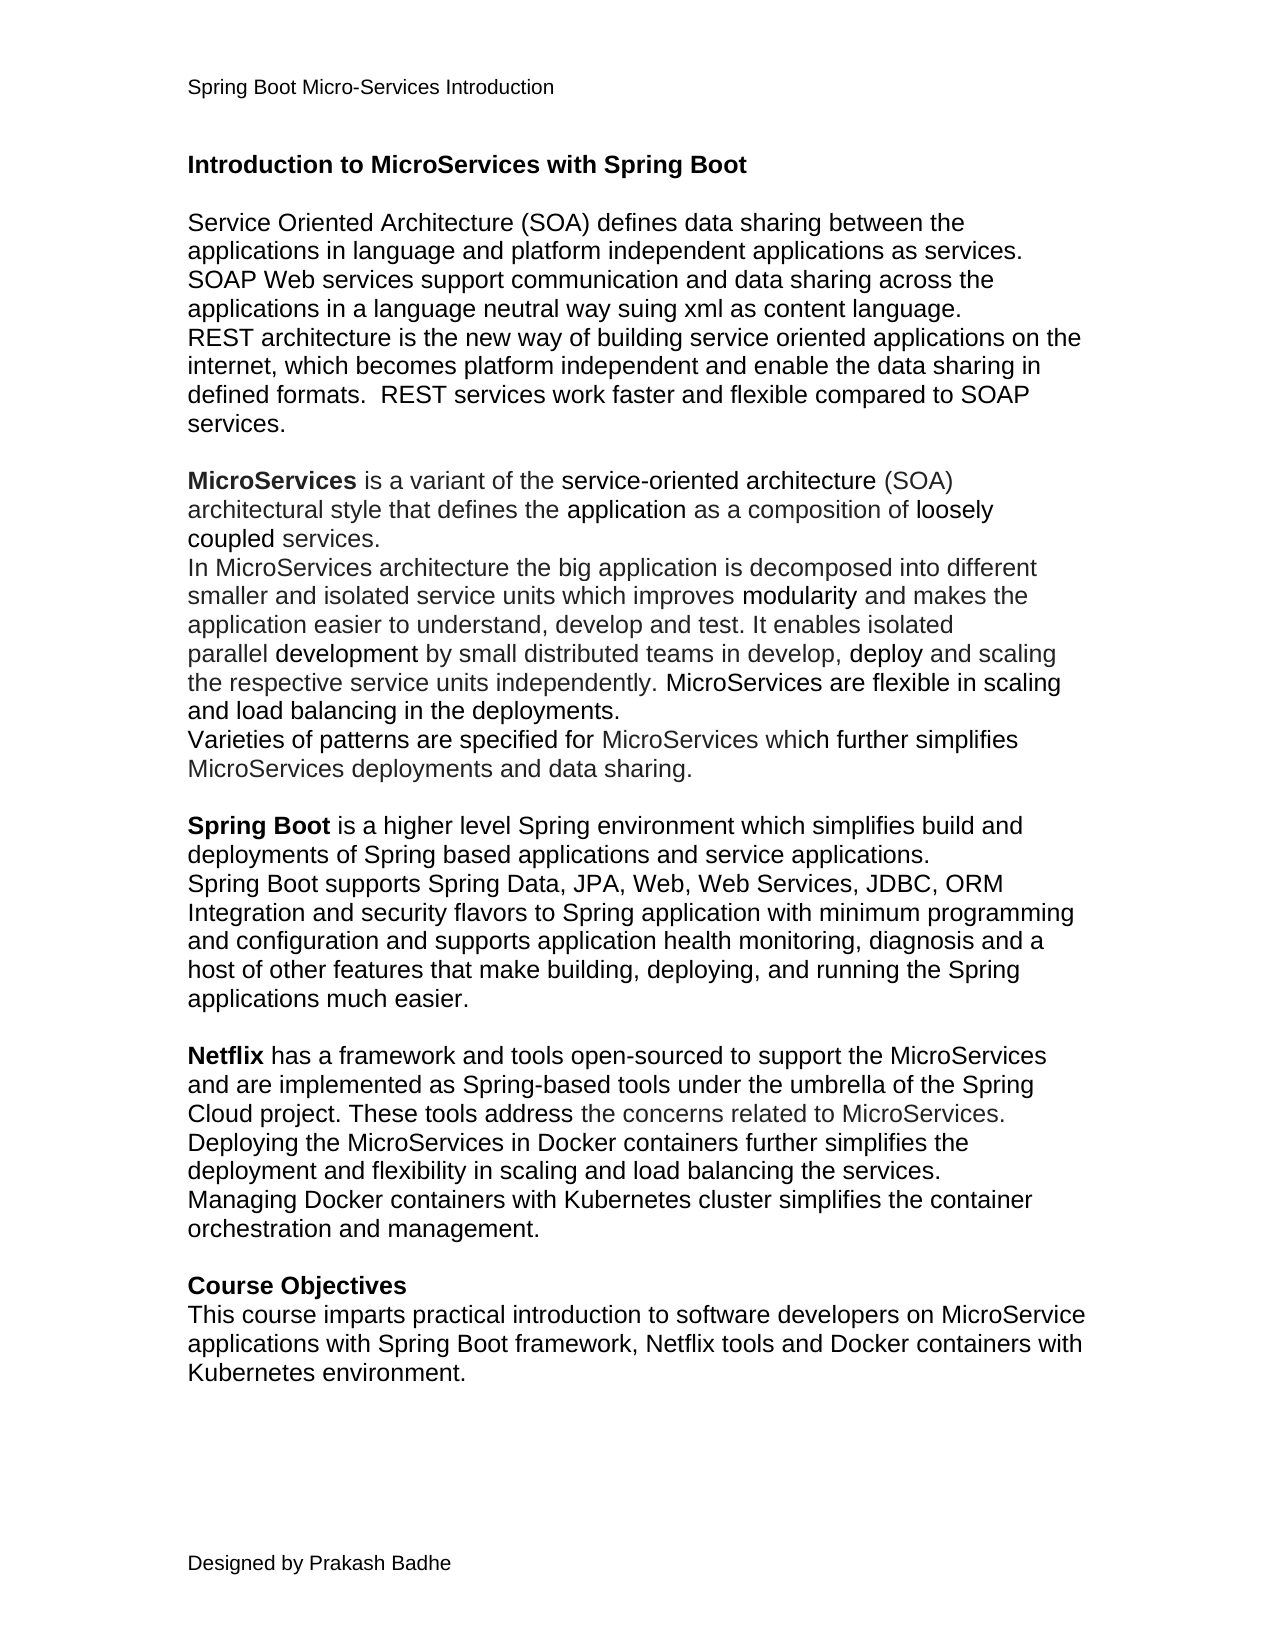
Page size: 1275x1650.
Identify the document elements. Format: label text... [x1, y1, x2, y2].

text SOAP Web services support communication and data sharing across the applications in a language neutral way suing xml as content language. [187, 265, 1087, 322]
text Introduction to MicroServices with Spring Boot [187, 150, 1087, 179]
text Varieties of patterns are specified for MicroServices which further simplifies MicroServices deployments and data sharing. [187, 725, 602, 782]
text Netflix has a framework and tools open-sourced to support the MicroServices and are implemented as Spring-based tools under the umbrella of the Spring Cloud project. These tools address the concerns related to MicroServices. [187, 1041, 1087, 1127]
text Course Objectives [187, 1271, 1087, 1300]
text Service Oriented Architecture (SOA) defines data sharing between the applications in language and platform independent applications as services. [187, 207, 1087, 265]
text Managing Docker containers with Kubernetes cluster simplifies the container orchestration and management. [187, 1185, 1087, 1242]
text Varieties of patterns are specified for MicroServices which further simplifies MicroServices deployments and data sharing. [693, 725, 1087, 782]
text REST architecture is the new way of building service oriented applications on the internet, which becomes platform independent and enable the data sharing in defined formats. REST services work faster and flexible compared to SOAP services. [187, 322, 1087, 437]
text This course imparts practical introduction to software developers on MicroService applications with Spring Boot framework, Netflix tools and Docker containers with Kubernetes environment. [187, 1300, 1087, 1386]
text Deploying the MicroServices in Docker containers further simplifies the deployment and flexibility in scaling and load balancing the services. [187, 1127, 1087, 1185]
text MicroServices is a variant of the service-oriented architecture (SOA) architectural style that defines the application as a composition of loosely coupled services. [381, 466, 1087, 552]
text Spring Boot is a higher level Spring environment which simplifies build and deployments of Spring based applications and service applications. [187, 811, 1087, 869]
text Spring Boot supports Spring Data, JPA, Web, Web Services, JDBC, ORM Integration and security flavors to Spring application with minimum programming and configuration and supports application health monitoring, diagnosis and a host of other features that make building, deploying, and running the Spring applications much easier. [187, 869, 1087, 1012]
text In MicroServices architecture the big application is decomposed into different smaller and isolated service units which improves modularity and makes the application easier to understand, develop and test. It enables isolated parallel development by small distributed teams in develop, deploy and scaling the respective service units independently. MicroServices are flexible in scaling and load balancing in the deployments. [187, 552, 1087, 725]
